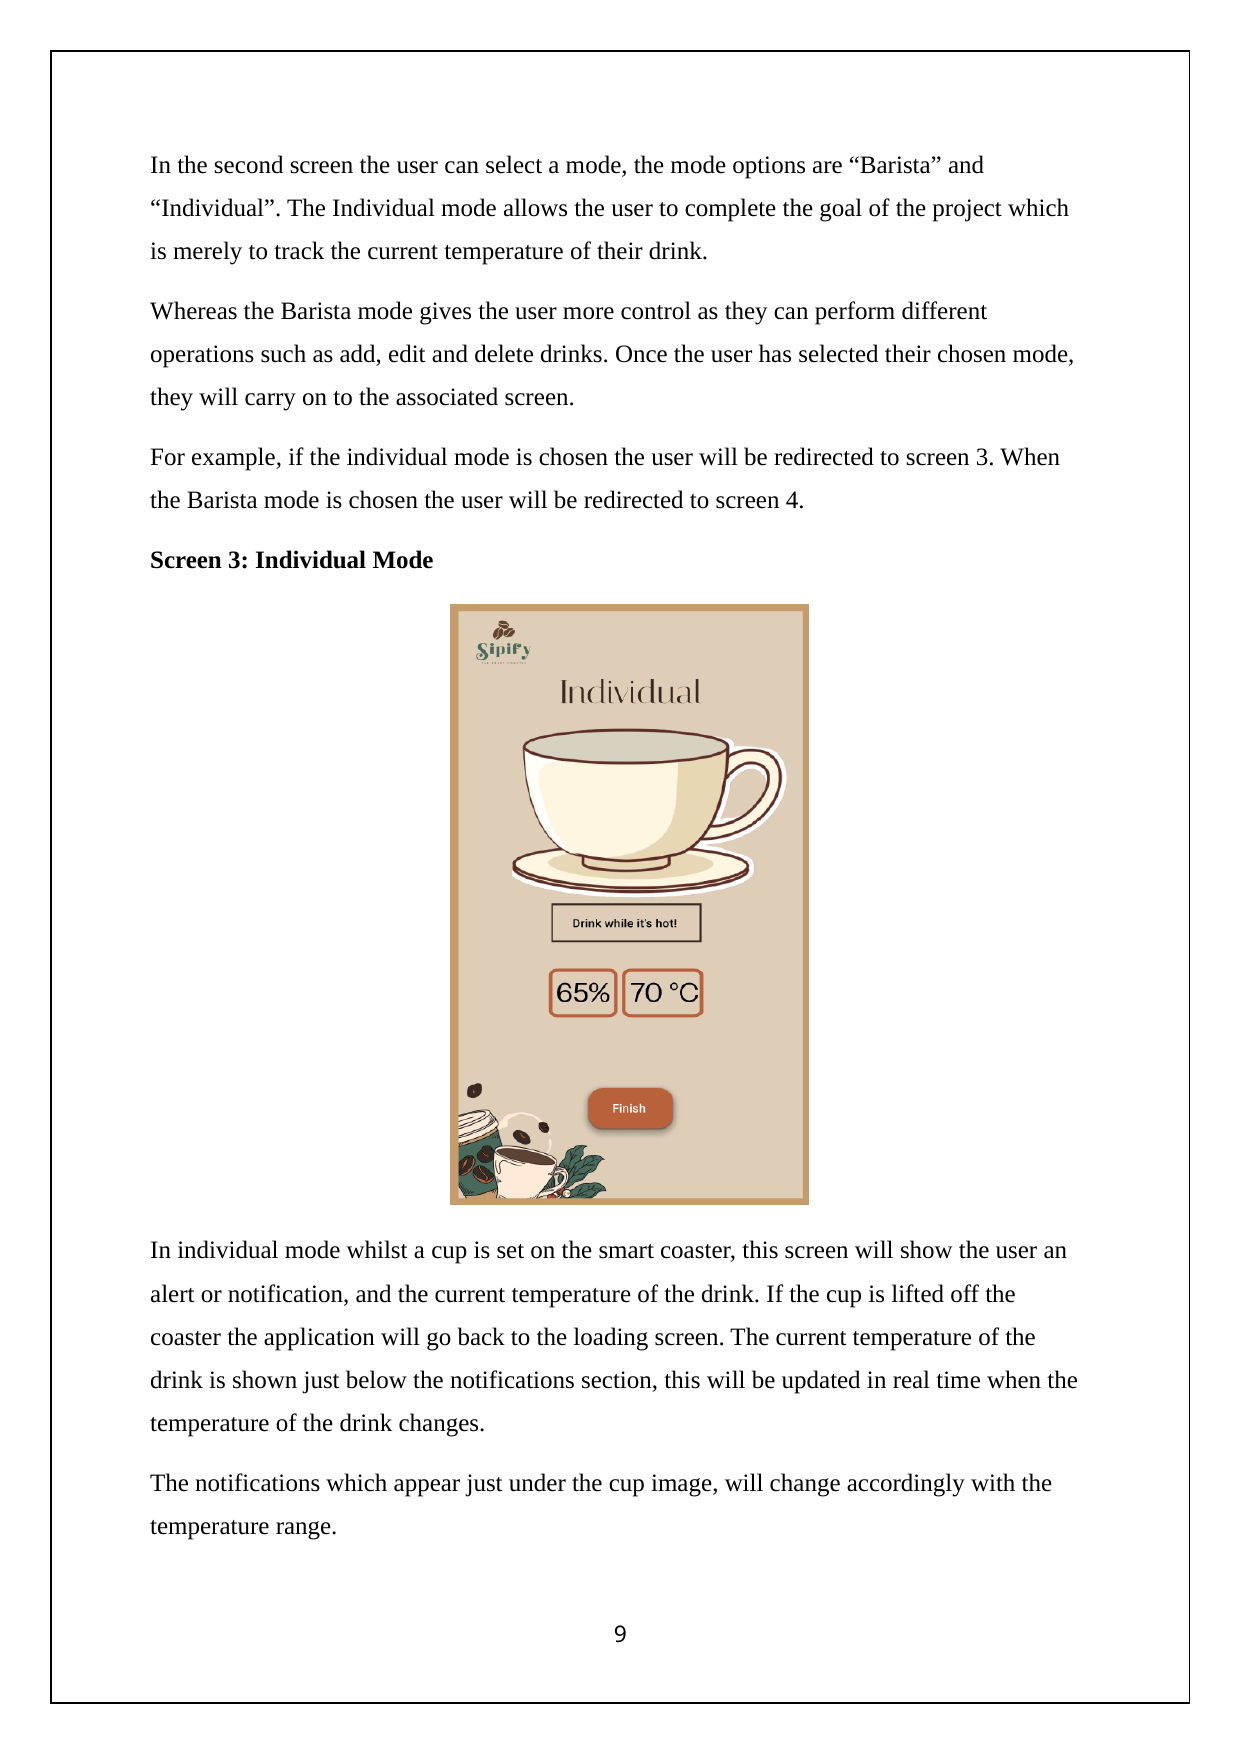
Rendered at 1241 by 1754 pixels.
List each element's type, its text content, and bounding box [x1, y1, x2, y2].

text In individual mode whilst a cup is set on the smart coaster, this screen will show the user an alert or notification, and the current temperature of the drink. If the cup is lifted off the coaster the application will go back to the loading screen. The current temperature of the drink is shown just below the notifications section, this will be updated in real time when the temperature of the drink changes. [150, 1236, 1090, 1437]
text For example, if the individual mode is chosen the user will be redirected to screen 3. When the Barista mode is chosen the user will be redirected to screen 4. [150, 442, 1090, 514]
picture [450, 604, 809, 1205]
text Screen 3: Individual Mode [150, 545, 1090, 574]
text In the second screen the user can select a mode, the mode options are “Barista” and “Individual”. The Individual mode allows the user to complete the goal of the project which is merely to track the current temperature of their drink. [150, 150, 1090, 265]
text The notifications which appear just under the cup image, will change accordingly with the temperature range. [150, 1468, 1090, 1540]
text Whereas the Barista mode gives the user more control as they can perform different operations such as add, edit and delete drinks. Once the user has selected their chosen mode, they will carry on to the associated screen. [150, 296, 1090, 411]
